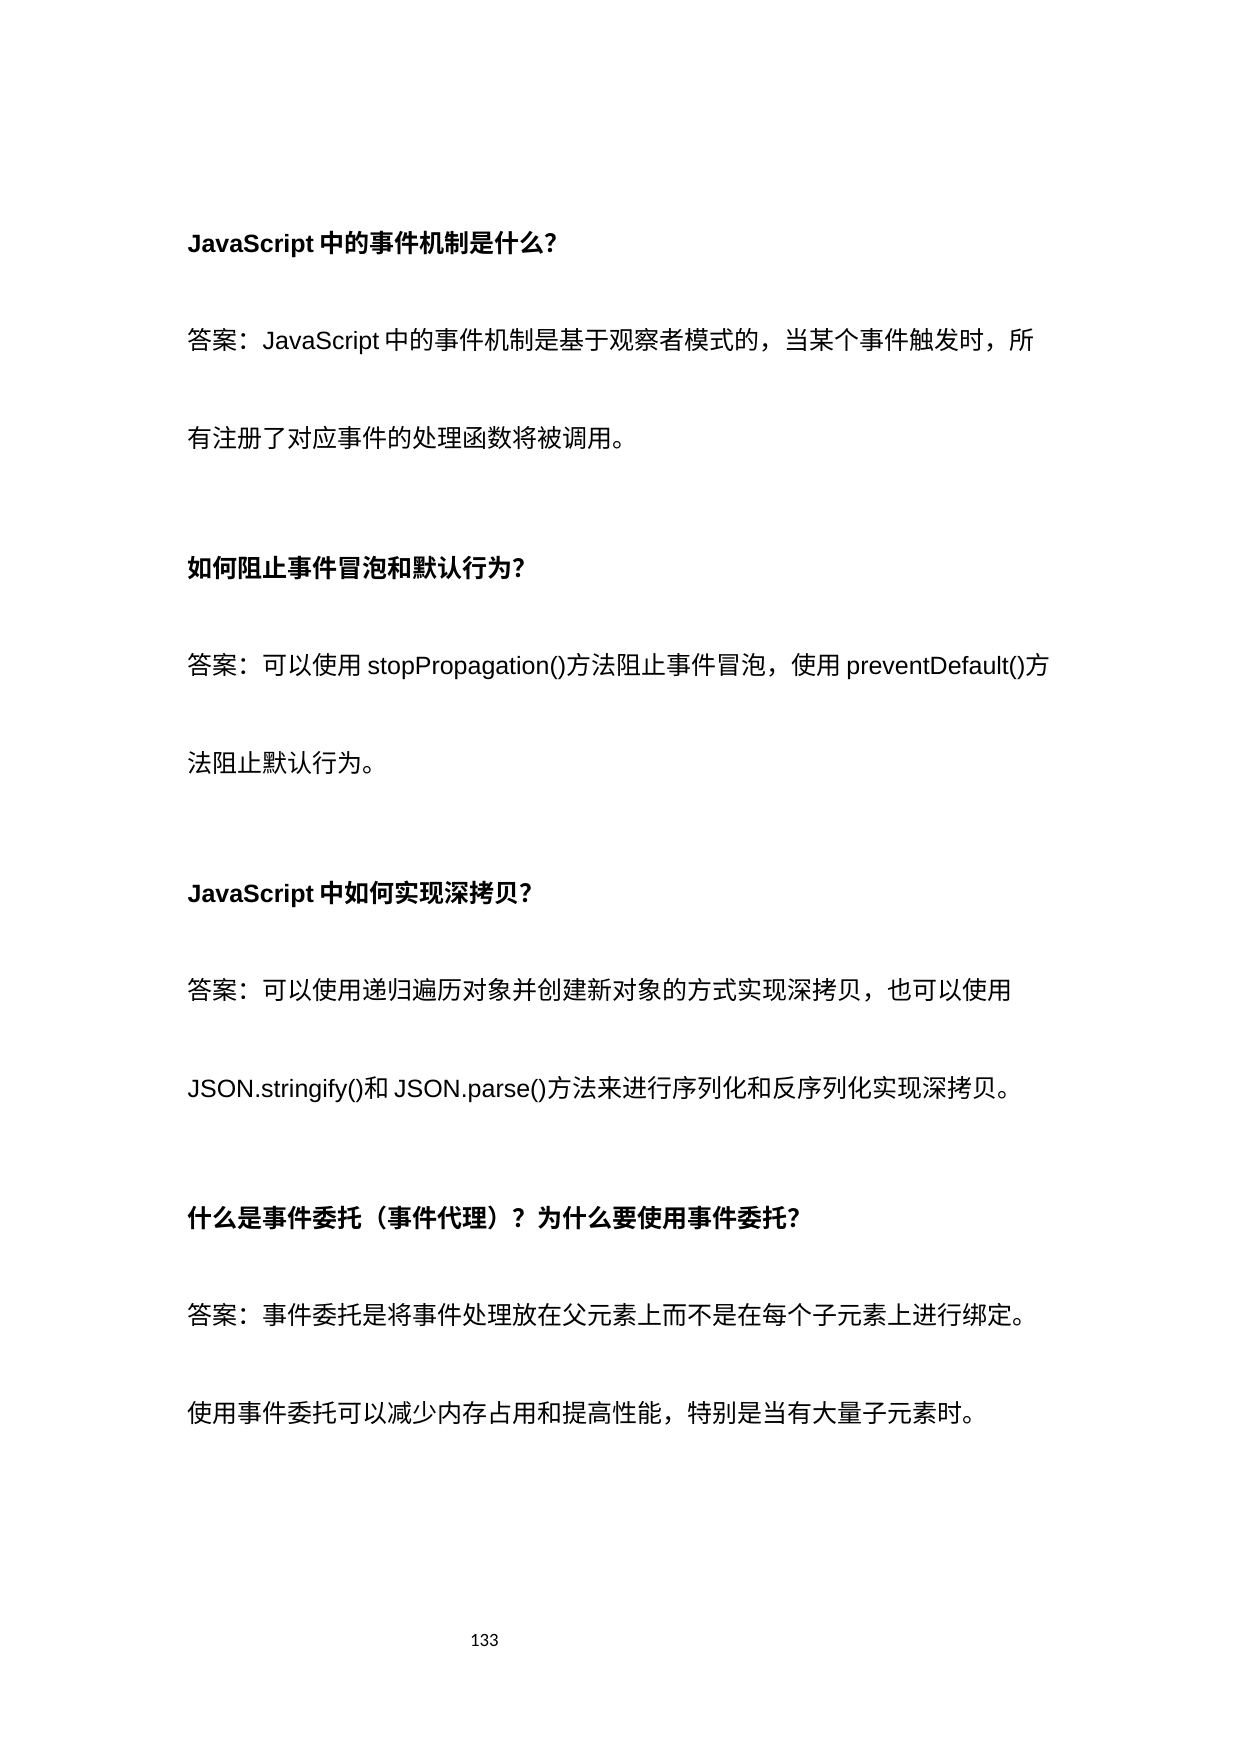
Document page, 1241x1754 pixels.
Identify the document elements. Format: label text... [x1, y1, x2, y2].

text 什么是事件委托（事件代理）？为什么要使用事件委托？ 答案：事件委托是将事件处理放在父元素上而不是在每个子元素上进行绑定。使用事件委托可以减少内存占用和提高性能，特别是当有大量子元素时。 [187, 1184, 1053, 1444]
text JavaScript中如何实现深拷贝？ 答案：可以使用递归遍历对象并创建新对象的方式实现深拷贝，也可以使用JSON.stringify()和JSON.parse()方法来进行序列化和反序列化实现深拷贝。 [187, 859, 1053, 1119]
text 如何阻止事件冒泡和默认行为？ 答案：可以使用stopPropagation()方法阻止事件冒泡，使用preventDefault()方法阻止默认行为。 [187, 534, 1053, 794]
text JavaScript中的事件机制是什么？ 答案：JavaScript中的事件机制是基于观察者模式的，当某个事件触发时，所有注册了对应事件的处理函数将被调用。 [187, 209, 1053, 469]
